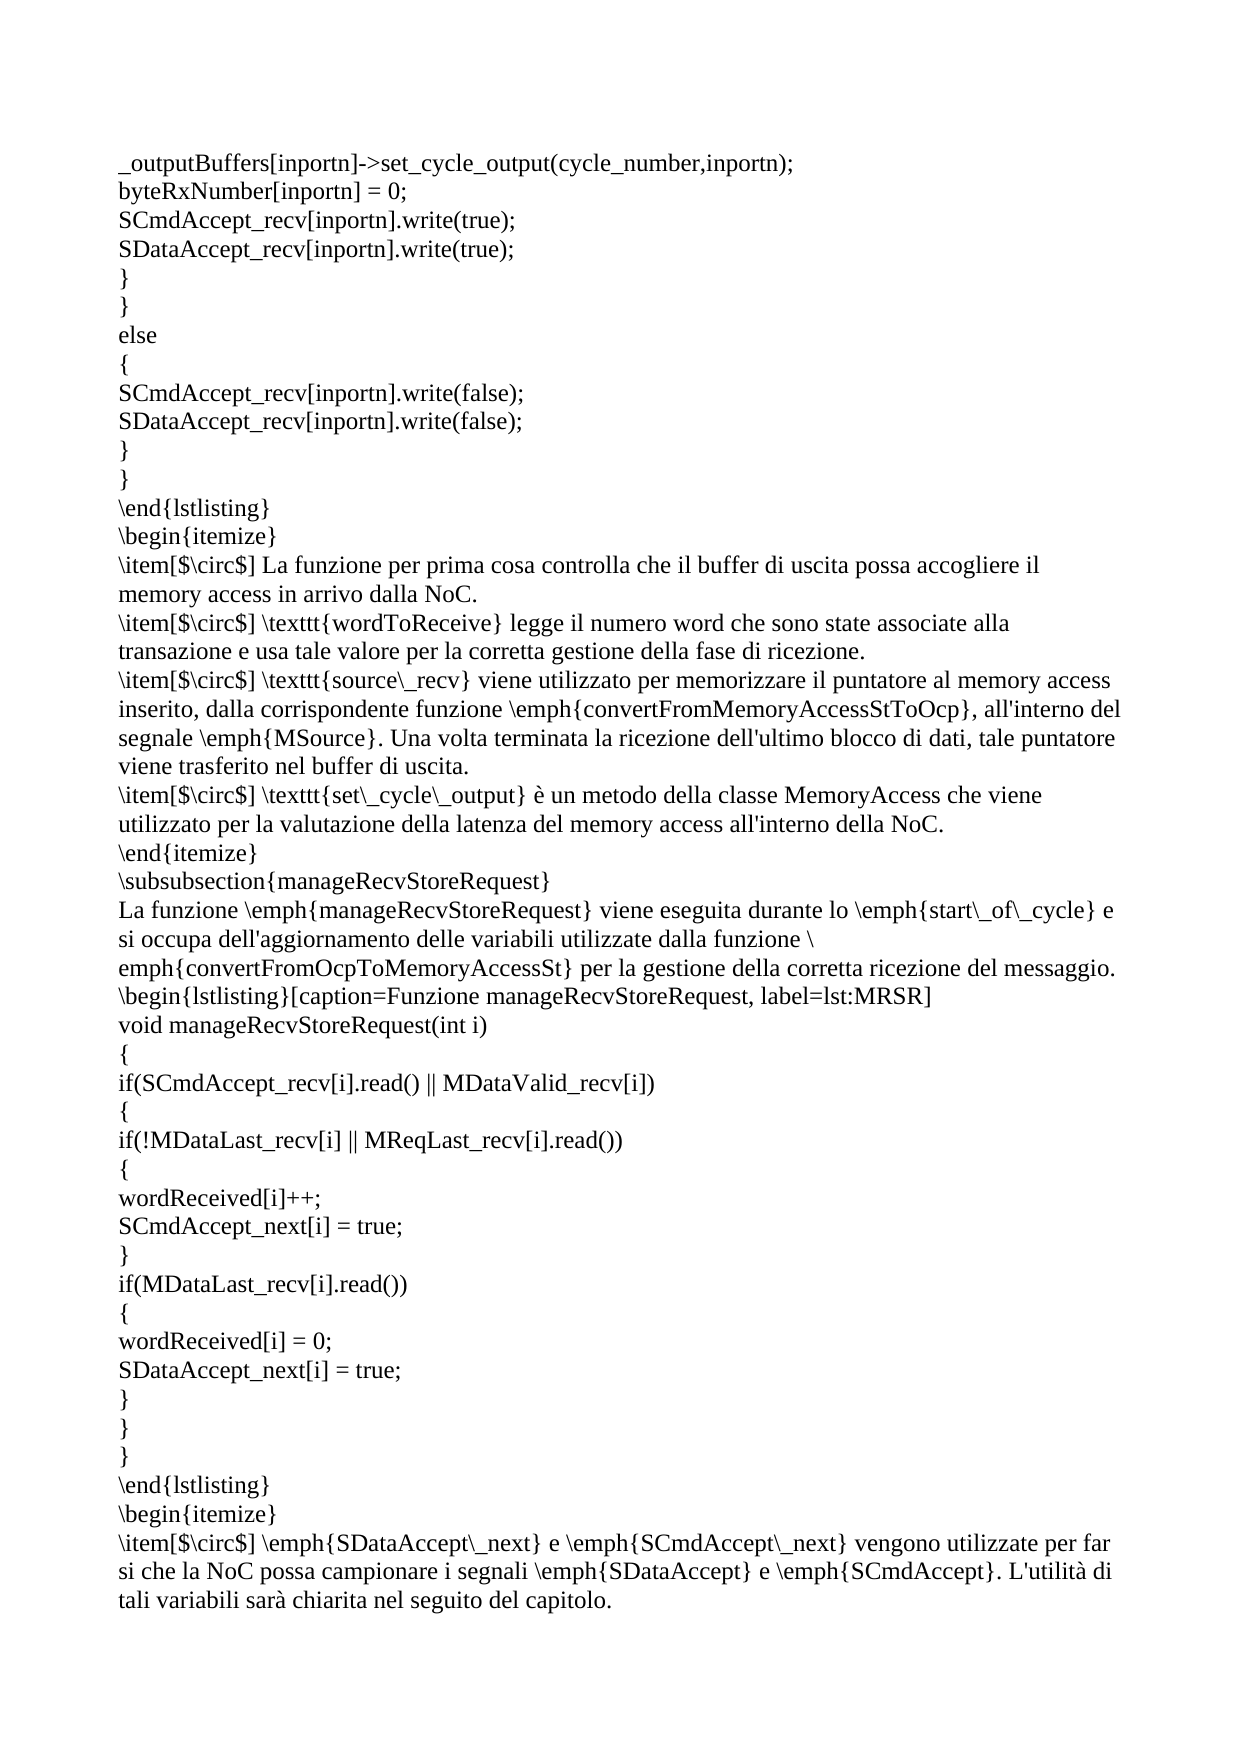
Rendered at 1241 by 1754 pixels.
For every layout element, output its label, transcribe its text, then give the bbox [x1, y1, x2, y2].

text } [118, 1413, 1122, 1441]
text SCmdAccept_recv[inportn].write(true); [118, 205, 1122, 234]
text \item[$\circ$] \texttt{source\_recv} viene utilizzato per memorizzare il puntatore al memory access inserito, dalla corrispondente funzione \emph{convertFromMemoryAccessStToOcp}, all'interno del segnale \emph{MSource}. Una volta terminata la ricezione dell'ultimo blocco di dati, tale puntatore viene trasferito nel buffer di uscita. [118, 665, 1122, 780]
text SDataAccept_recv[inportn].write(false); [118, 406, 1122, 435]
text \item[$\circ$] \texttt{wordToReceive} legge il numero word che sono state associate alla transazione e usa tale valore per la corretta gestione della fase di ricezione. [118, 608, 1122, 665]
text \end{itemize} [118, 838, 1122, 866]
text _outputBuffers[inportn]->set_cycle_output(cycle_number,inportn); [118, 148, 1122, 176]
text \begin{itemize} [118, 521, 1122, 550]
text \subsubsection{manageRecvStoreRequest} [118, 866, 1122, 895]
text \end{lstlisting} [118, 493, 1122, 521]
text } [118, 435, 1122, 464]
text } [118, 263, 1122, 291]
text \item[$\circ$] \texttt{set\_cycle\_output} è un metodo della classe MemoryAccess che viene utilizzato per la valutazione della latenza del memory access all'interno della NoC. [118, 780, 1122, 838]
text byteRxNumber[inportn] = 0; [118, 176, 1122, 205]
text \begin{itemize} [118, 1499, 1122, 1528]
text wordReceived[i] = 0; [118, 1326, 1122, 1355]
text SCmdAccept_next[i] = true; [118, 1211, 1122, 1240]
text \end{lstlisting} [118, 1470, 1122, 1499]
text { [118, 349, 1122, 378]
text SDataAccept_recv[inportn].write(true); [118, 234, 1122, 263]
text if(MDataLast_recv[i].read()) [118, 1269, 1122, 1298]
text { [118, 1096, 1122, 1125]
text { [118, 1298, 1122, 1326]
text else [118, 320, 1122, 349]
text SCmdAccept_recv[inportn].write(false); [118, 378, 1122, 406]
text SDataAccept_next[i] = true; [118, 1355, 1122, 1384]
text } [118, 1240, 1122, 1269]
text } [118, 291, 1122, 320]
text La funzione \emph{manageRecvStoreRequest} viene eseguita durante lo \emph{start\_of\_cycle} e si occupa dell'aggiornamento delle variabili utilizzate dalla funzione \emph{convertFromOcpToMemoryAccessSt} per la gestione della corretta ricezione del messaggio. [118, 895, 1122, 981]
text wordReceived[i]++; [118, 1183, 1122, 1211]
text } [118, 464, 1122, 493]
text } [118, 1384, 1122, 1413]
text \begin{lstlisting}[caption=Funzione manageRecvStoreRequest, label=lst:MRSR] [118, 981, 1122, 1010]
text { [118, 1154, 1122, 1183]
text \item[$\circ$] La funzione per prima cosa controlla che il buffer di uscita possa accogliere il memory access in arrivo dalla NoC. [118, 550, 1122, 608]
text \item[$\circ$] \emph{SDataAccept\_next} e \emph{SCmdAccept\_next} vengono utilizzate per far si che la NoC possa campionare i segnali \emph{SDataAccept} e \emph{SCmdAccept}. L'utilità di tali variabili sarà chiarita nel seguito del capitolo. [118, 1528, 1122, 1614]
text void manageRecvStoreRequest(int i) [118, 1010, 1122, 1039]
text if(!MDataLast_recv[i] || MReqLast_recv[i].read()) [118, 1125, 1122, 1154]
text } [118, 1441, 1122, 1470]
text if(SCmdAccept_recv[i].read() || MDataValid_recv[i]) [118, 1068, 1122, 1096]
text { [118, 1039, 1122, 1068]
